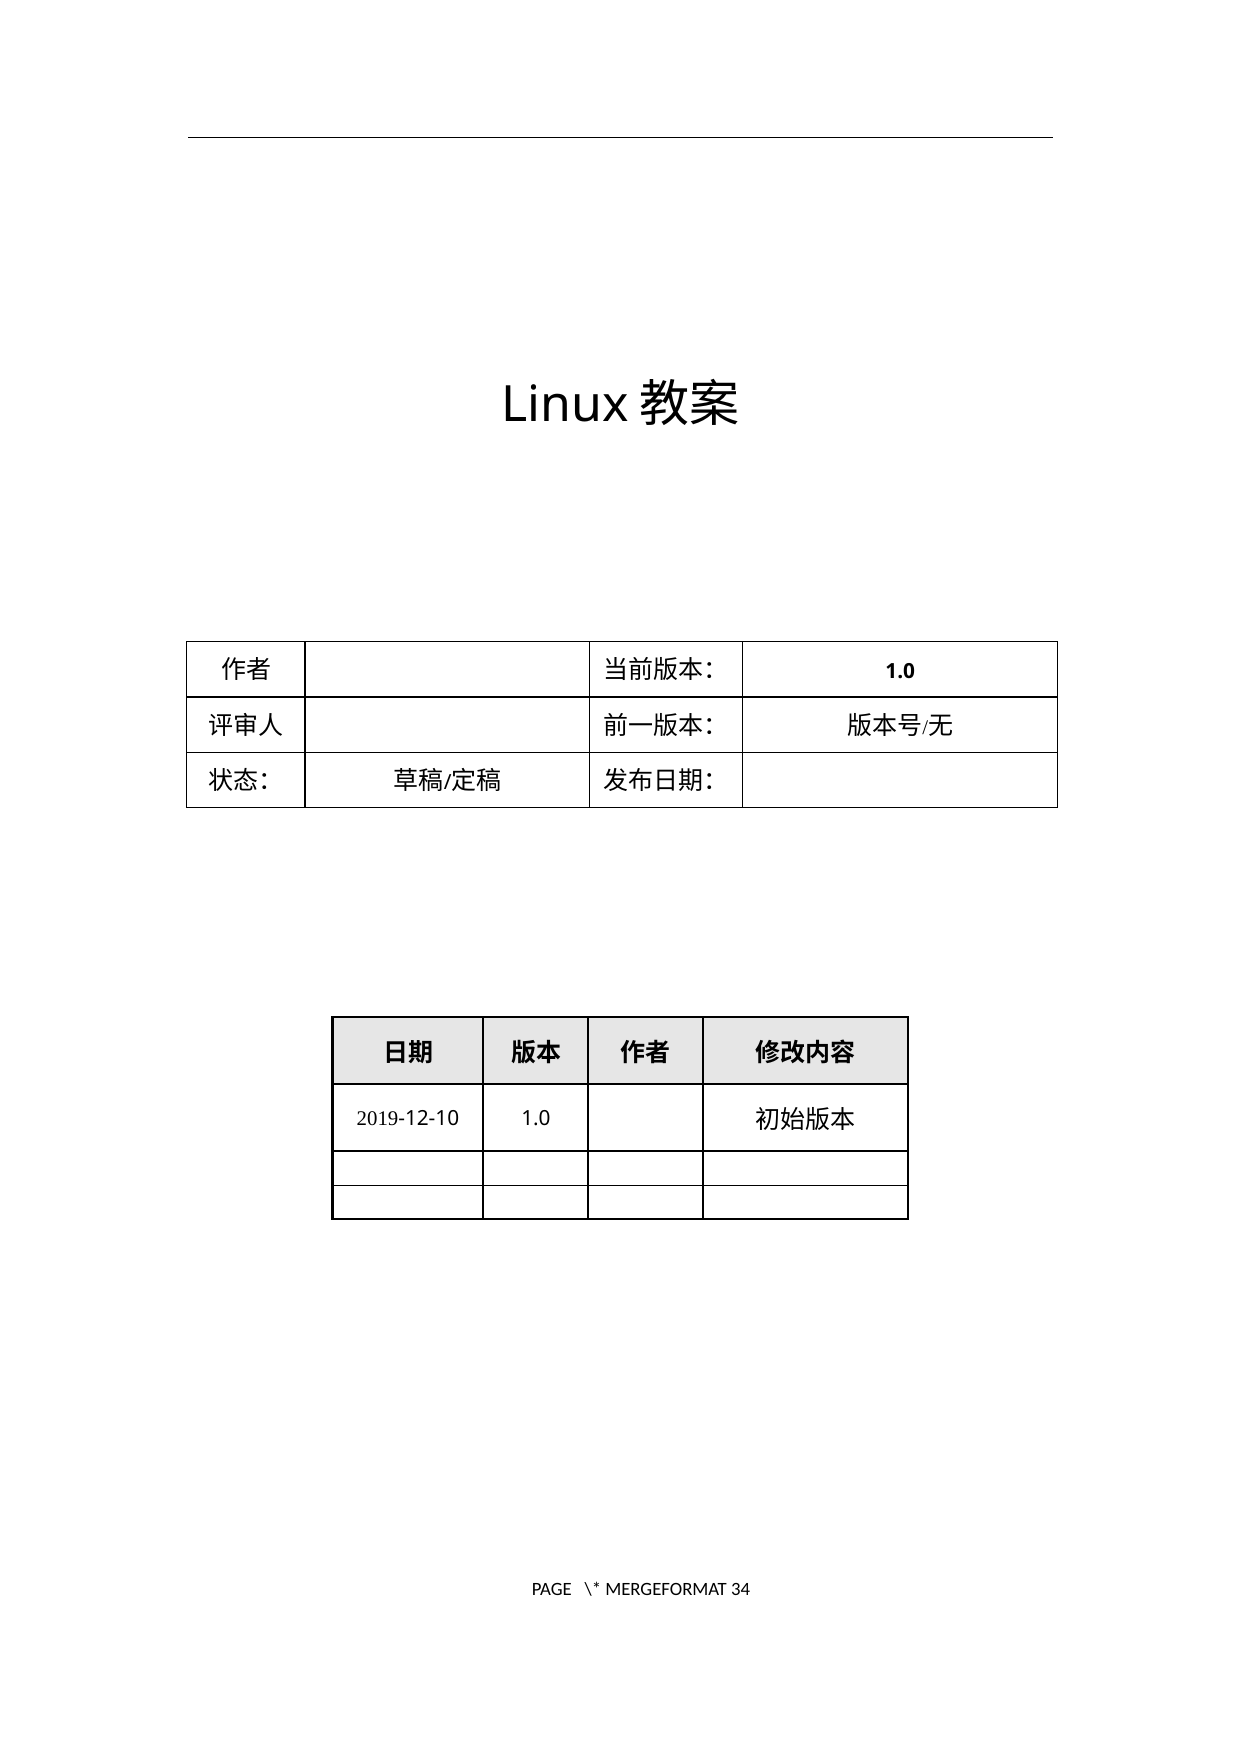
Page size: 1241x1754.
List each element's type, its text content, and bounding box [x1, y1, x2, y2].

table_header 版本 [484, 1018, 587, 1083]
table_cell [589, 1085, 702, 1150]
table_cell [334, 1186, 482, 1218]
table_cell [704, 1152, 907, 1185]
table_cell [743, 753, 1057, 807]
table_cell [306, 698, 589, 752]
table_cell 1.0 [484, 1085, 587, 1150]
table_cell 草稿/定稿 [306, 753, 589, 807]
table_cell [704, 1186, 907, 1218]
table_cell 版本号/无 [743, 698, 1057, 752]
table_cell [589, 1152, 702, 1185]
table_header 修改内容 [704, 1018, 907, 1083]
table_cell [334, 1152, 482, 1185]
table_header 日期 [334, 1018, 482, 1083]
table_cell [484, 1152, 587, 1185]
table_header 1.0 [743, 642, 1057, 696]
table_cell 评审人 [187, 698, 304, 752]
table_cell 2019-12-10 [334, 1085, 482, 1150]
text Linux教案 [187, 351, 1053, 448]
table_header 作者 [589, 1018, 702, 1083]
table_cell [484, 1186, 587, 1218]
table_cell 初始版本 [704, 1085, 907, 1150]
table_cell 发布日期： [590, 753, 742, 807]
table_header 当前版本： [590, 642, 742, 696]
table_cell 前一版本： [590, 698, 742, 752]
table_header [306, 642, 589, 696]
table_cell [589, 1186, 702, 1218]
table_header 作者 [187, 642, 304, 696]
table_cell 状态： [187, 753, 304, 807]
